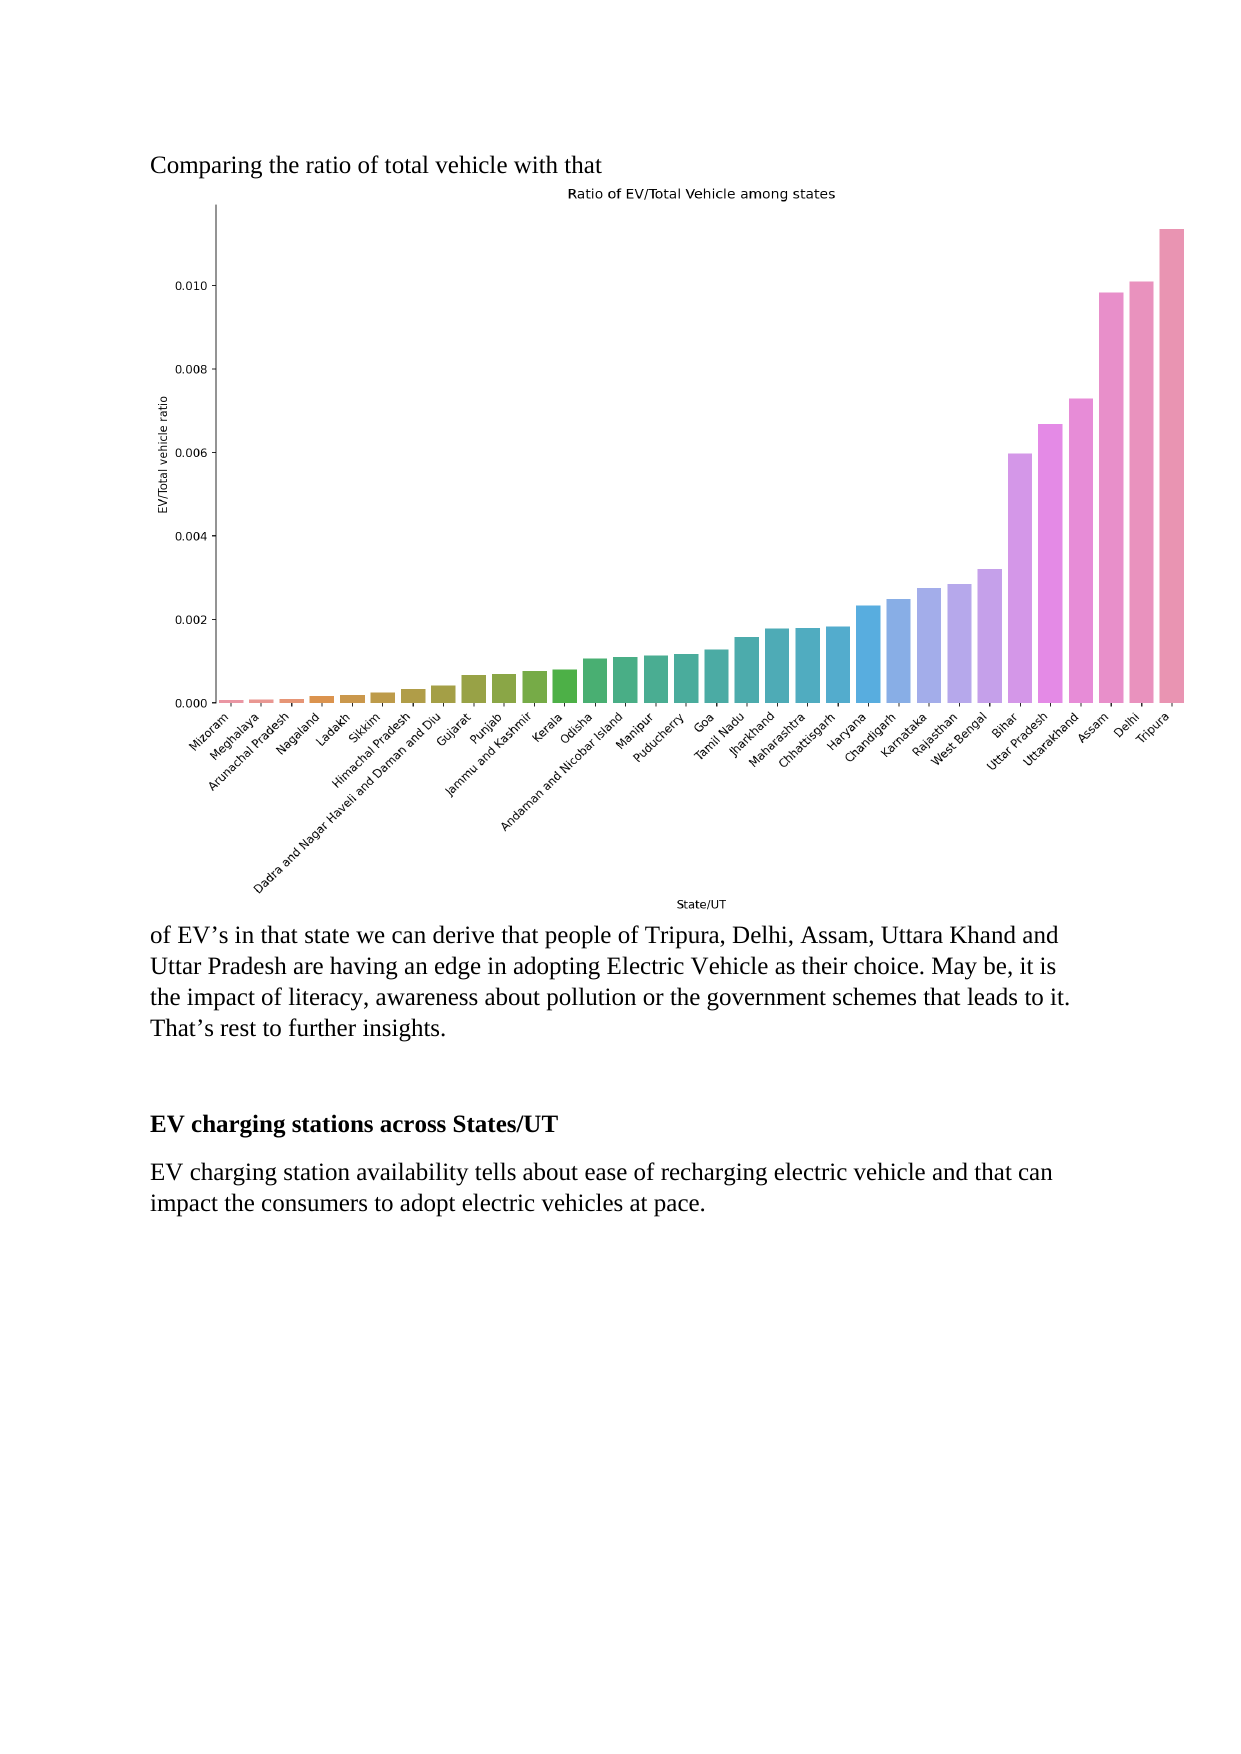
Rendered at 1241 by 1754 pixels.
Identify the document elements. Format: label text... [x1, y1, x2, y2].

text EV charging station availability tells about ease of recharging electric vehicle and that can impact the consumers to adopt electric vehicles at pace. [150, 1157, 1090, 1216]
text Comparing the ratio of total vehicle with that of EV’s in that state we can derive that people of Tripura, Delhi, Assam, Uttara Khand and Uttar Pradesh are having an edge in adopting Electric Vehicle as their choice. May be, it is the impact of literacy, awareness about pollution or the government schemes that leads to it. That’s rest to further insights. [150, 918, 1090, 1042]
text Comparing the ratio of total vehicle with that of EV’s in that state we can derive that people of Tripura, Delhi, Assam, Uttara Khand and Uttar Pradesh are having an edge in adopting Electric Vehicle as their choice. May be, it is the impact of literacy, awareness about pollution or the government schemes that leads to it. That’s rest to further insights. [150, 150, 1090, 180]
text EV charging stations across States/UT [150, 1109, 1090, 1138]
picture [150, 180, 1195, 918]
